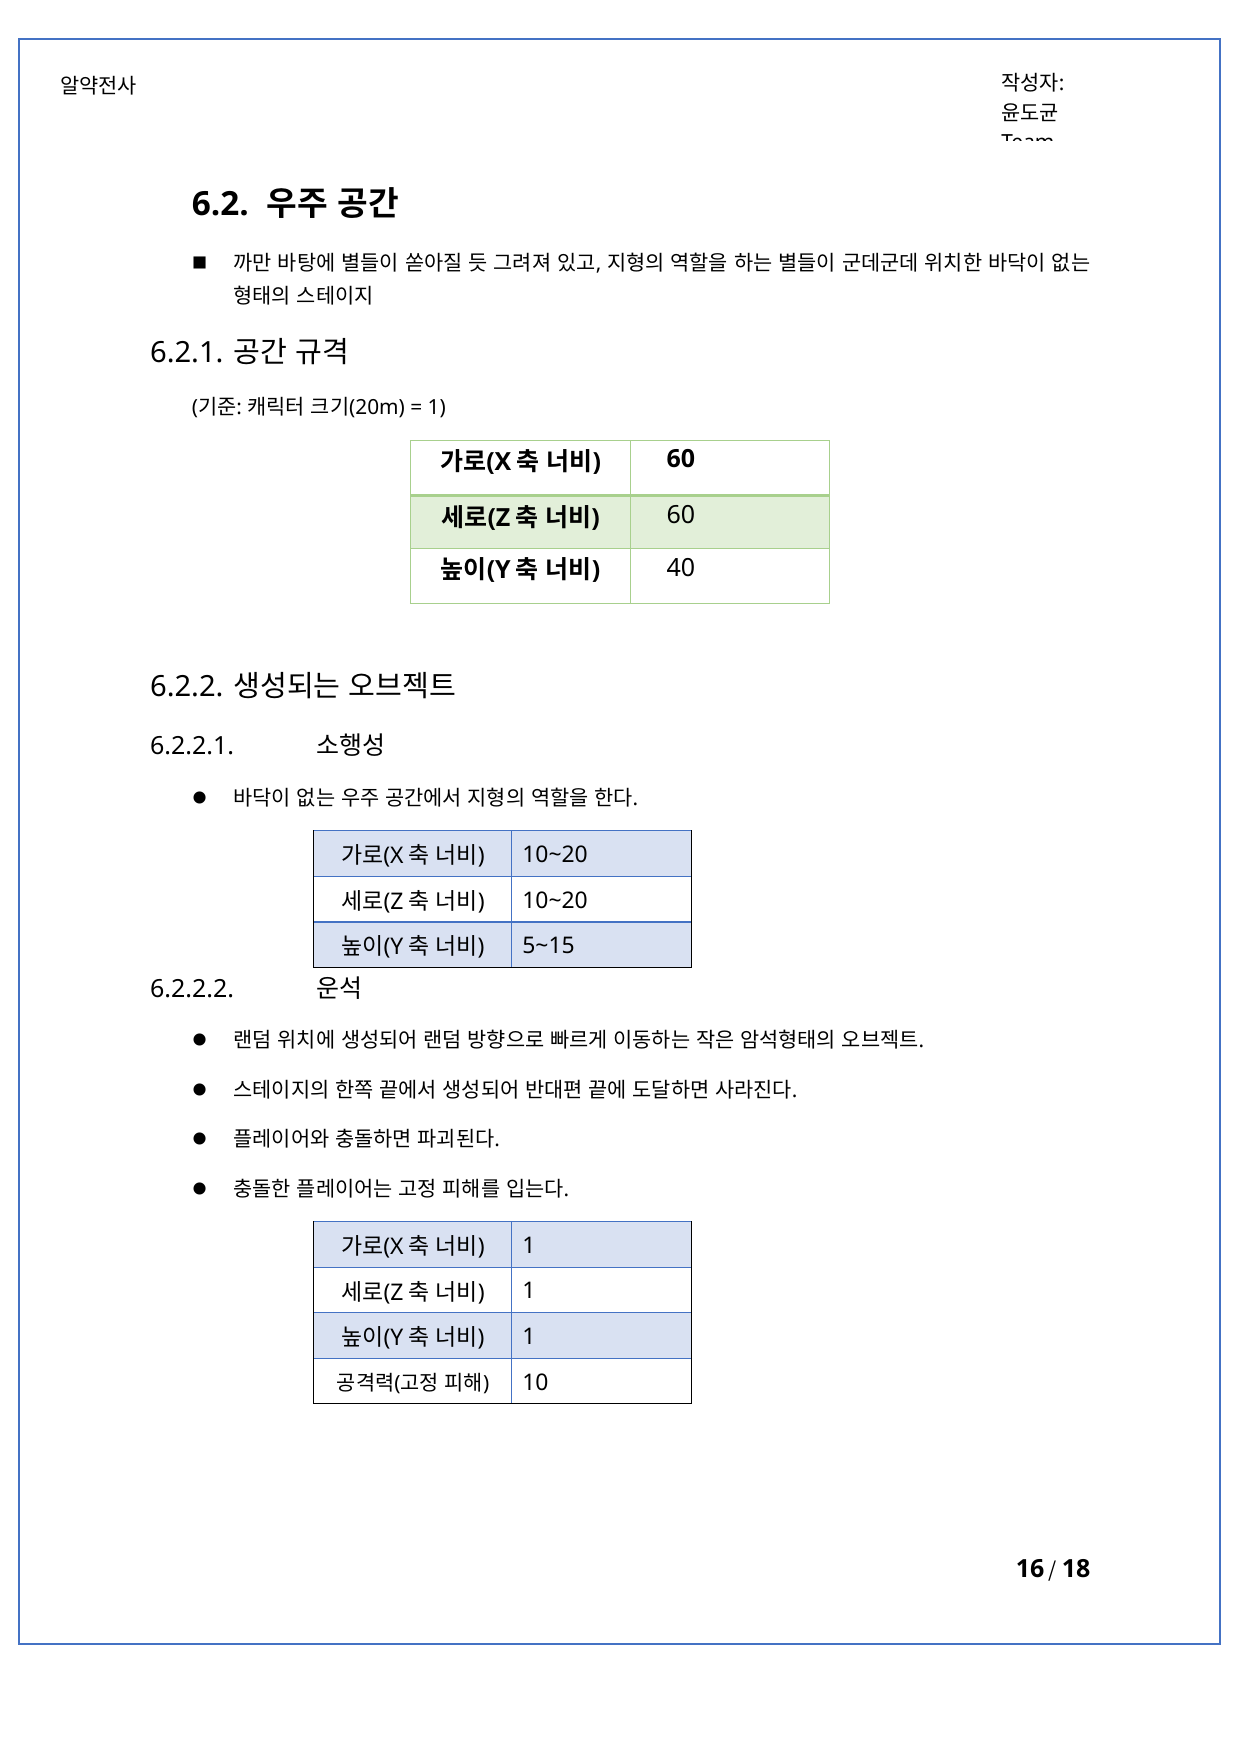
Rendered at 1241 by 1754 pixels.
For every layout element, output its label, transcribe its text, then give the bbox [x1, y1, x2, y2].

table_header 가로(X축 너비) [314, 831, 511, 876]
table_cell 10 [512, 1359, 691, 1403]
table_header 가로(X축 너비) [411, 441, 630, 494]
list 충돌한 플레이어는 고정 피해를 입는다. [192, 1172, 1090, 1202]
table_cell 5~15 [512, 923, 691, 967]
list 플레이어와 충돌하면 파괴된다. [192, 1122, 1090, 1153]
list 바닥이 없는 우주 공간에서 지형의 역할을 한다. [192, 781, 1090, 811]
table_cell 세로(Z축 너비) [314, 1268, 511, 1312]
text 우주 공간 [192, 177, 1090, 226]
table_cell 세로(Z축 너비) [314, 877, 511, 921]
text (기준: 캐릭터 크기(20m) = 1) [150, 391, 1090, 421]
table_cell 공격력(고정 피해) [314, 1359, 511, 1403]
table_cell 60 [631, 497, 829, 548]
table_cell 10~20 [512, 877, 691, 921]
text 소행성 [150, 725, 1090, 762]
table_cell 높이(Y축 너비) [314, 1313, 511, 1358]
table_cell 높이(Y축 너비) [314, 923, 511, 967]
list 스테이지의 한쪽 끝에서 생성되어 반대편 끝에 도달하면 사라진다. [192, 1073, 1090, 1103]
table_cell 1 [512, 1268, 691, 1312]
table_cell 세로(Z축 너비) [411, 497, 630, 548]
table_header 가로(X축 너비) [314, 1222, 511, 1267]
text 생성되는 오브젝트 [150, 663, 1069, 705]
table_cell 높이(Y축 너비) [411, 549, 630, 602]
table_header 1 [512, 1222, 691, 1267]
list 까만 바탕에 별들이 쏟아질 듯 그려져 있고, 지형의 역할을 하는 별들이 군데군데 위치한 바닥이 없는 형태의 스테이지 [192, 246, 1090, 309]
text 운석 [150, 968, 1090, 1004]
table_header 10~20 [512, 831, 691, 876]
table_cell 1 [512, 1313, 691, 1358]
table_header 60 [631, 441, 829, 494]
table_cell 40 [631, 549, 829, 602]
list 랜덤 위치에 생성되어 랜덤 방향으로 빠르게 이동하는 작은 암석형태의 오브젝트. [192, 1024, 1090, 1054]
text 공간 규격 [150, 328, 1069, 371]
